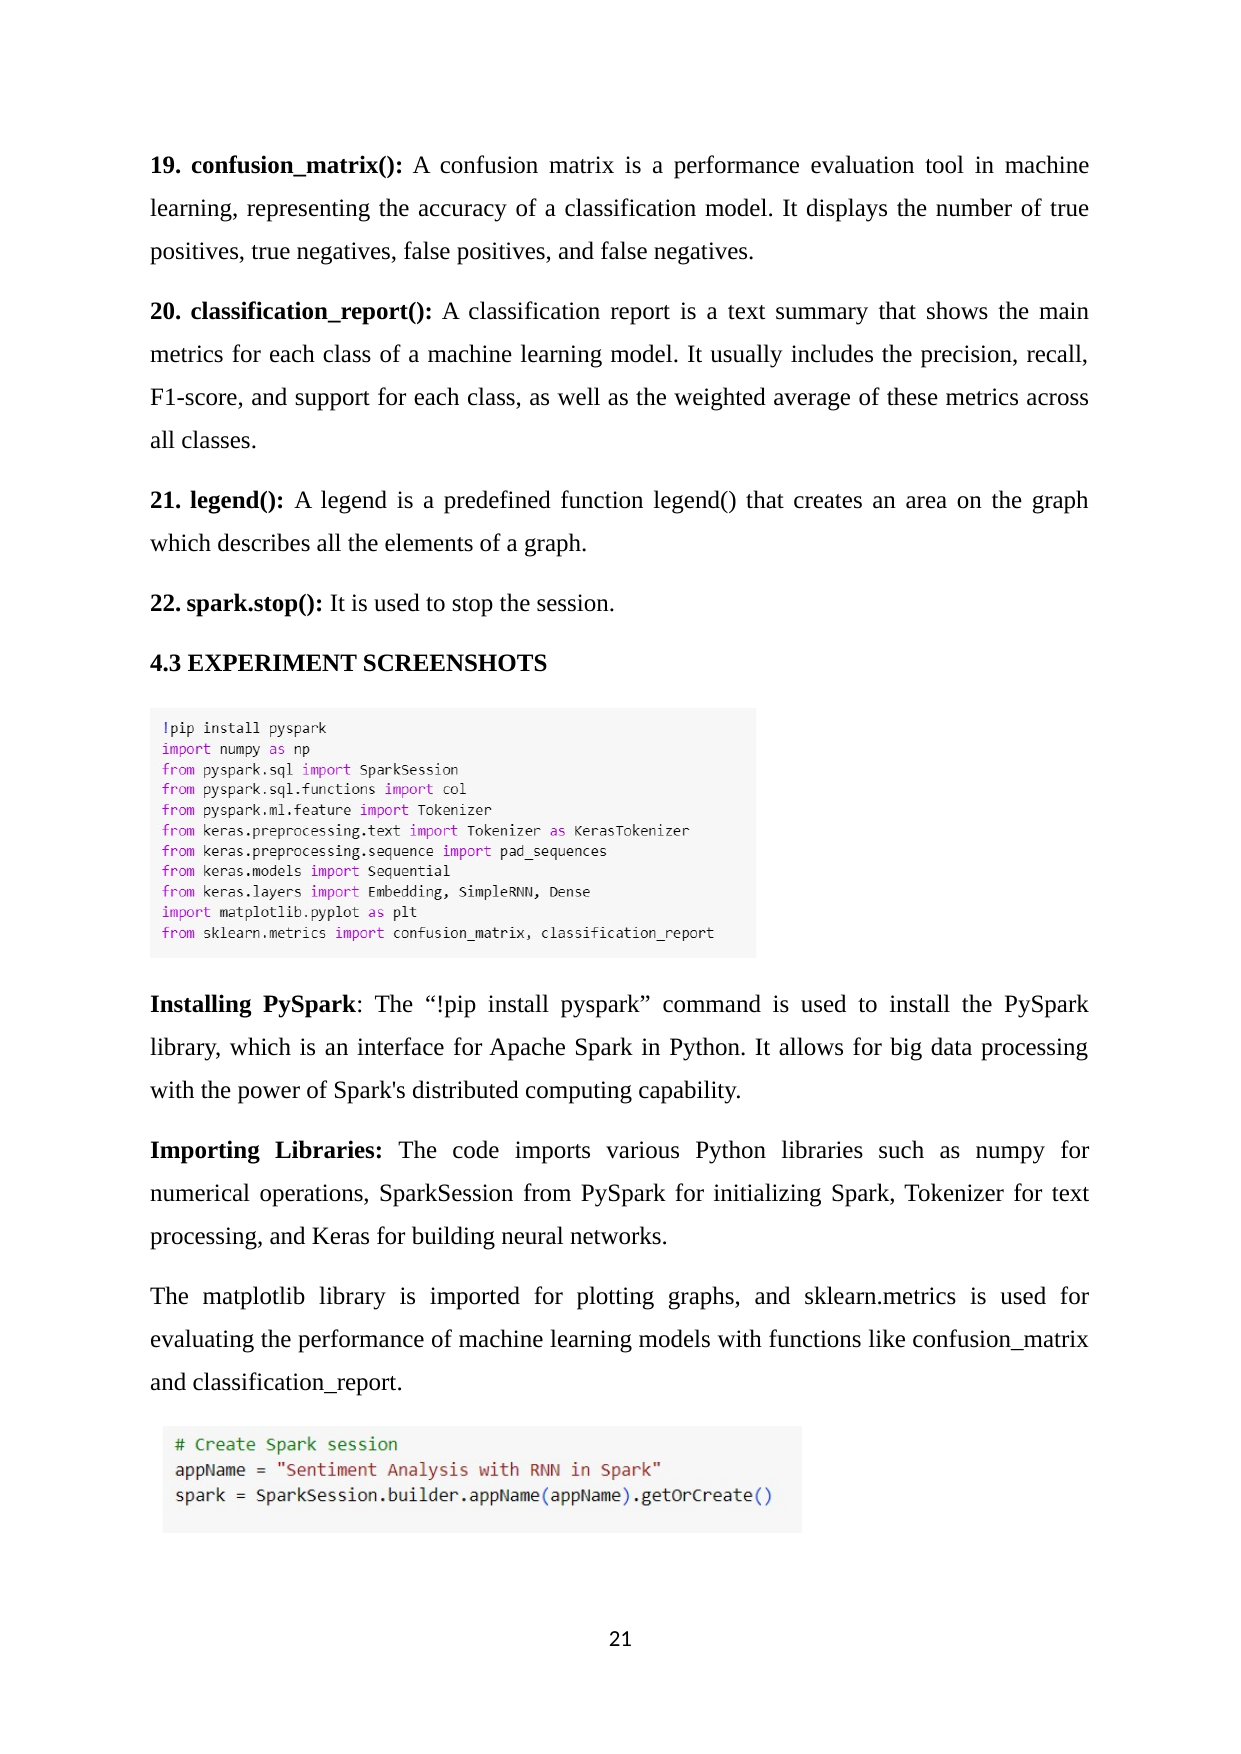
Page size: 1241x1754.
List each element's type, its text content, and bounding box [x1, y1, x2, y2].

text 20. classification_report(): A classification report is a text summary that shows the main metrics for each class of a machine learning model. It usually includes the precision, recall, F1-score, and support for each class, as well as the weighted average of these metrics across all classes. [150, 296, 1090, 454]
text 19. confusion_matrix(): A confusion matrix is a performance evaluation tool in machine learning, representing the accuracy of a classification model. It displays the number of true positives, true negatives, false positives, and false negatives. [150, 150, 1090, 265]
text 22. spark.stop(): It is used to stop the session. [150, 588, 1090, 617]
text 4.3 EXPERIMENT SCREENSHOTS [150, 648, 1090, 677]
picture [162, 1426, 803, 1533]
text 21. legend(): A legend is a predefined function legend() that creates an area on the graph which describes all the elements of a graph. [150, 485, 1090, 557]
text The matplotlib library is imported for plotting graphs, and sklearn.metrics is used for evaluating the performance of machine learning models with functions like confusion_matrix and classification_report. [150, 1281, 1090, 1396]
picture [150, 707, 757, 958]
text Importing Libraries: The code imports various Python libraries such as numpy for numerical operations, SparkSession from PySpark for initializing Spark, Tokenizer for text processing, and Keras for building neural networks. [150, 1135, 1090, 1250]
text Installing PySpark: The “!pip install pyspark” command is used to install the PySpark library, which is an interface for Apache Spark in Python. It allows for big data processing with the power of Spark's distributed computing capability. [150, 989, 1090, 1104]
